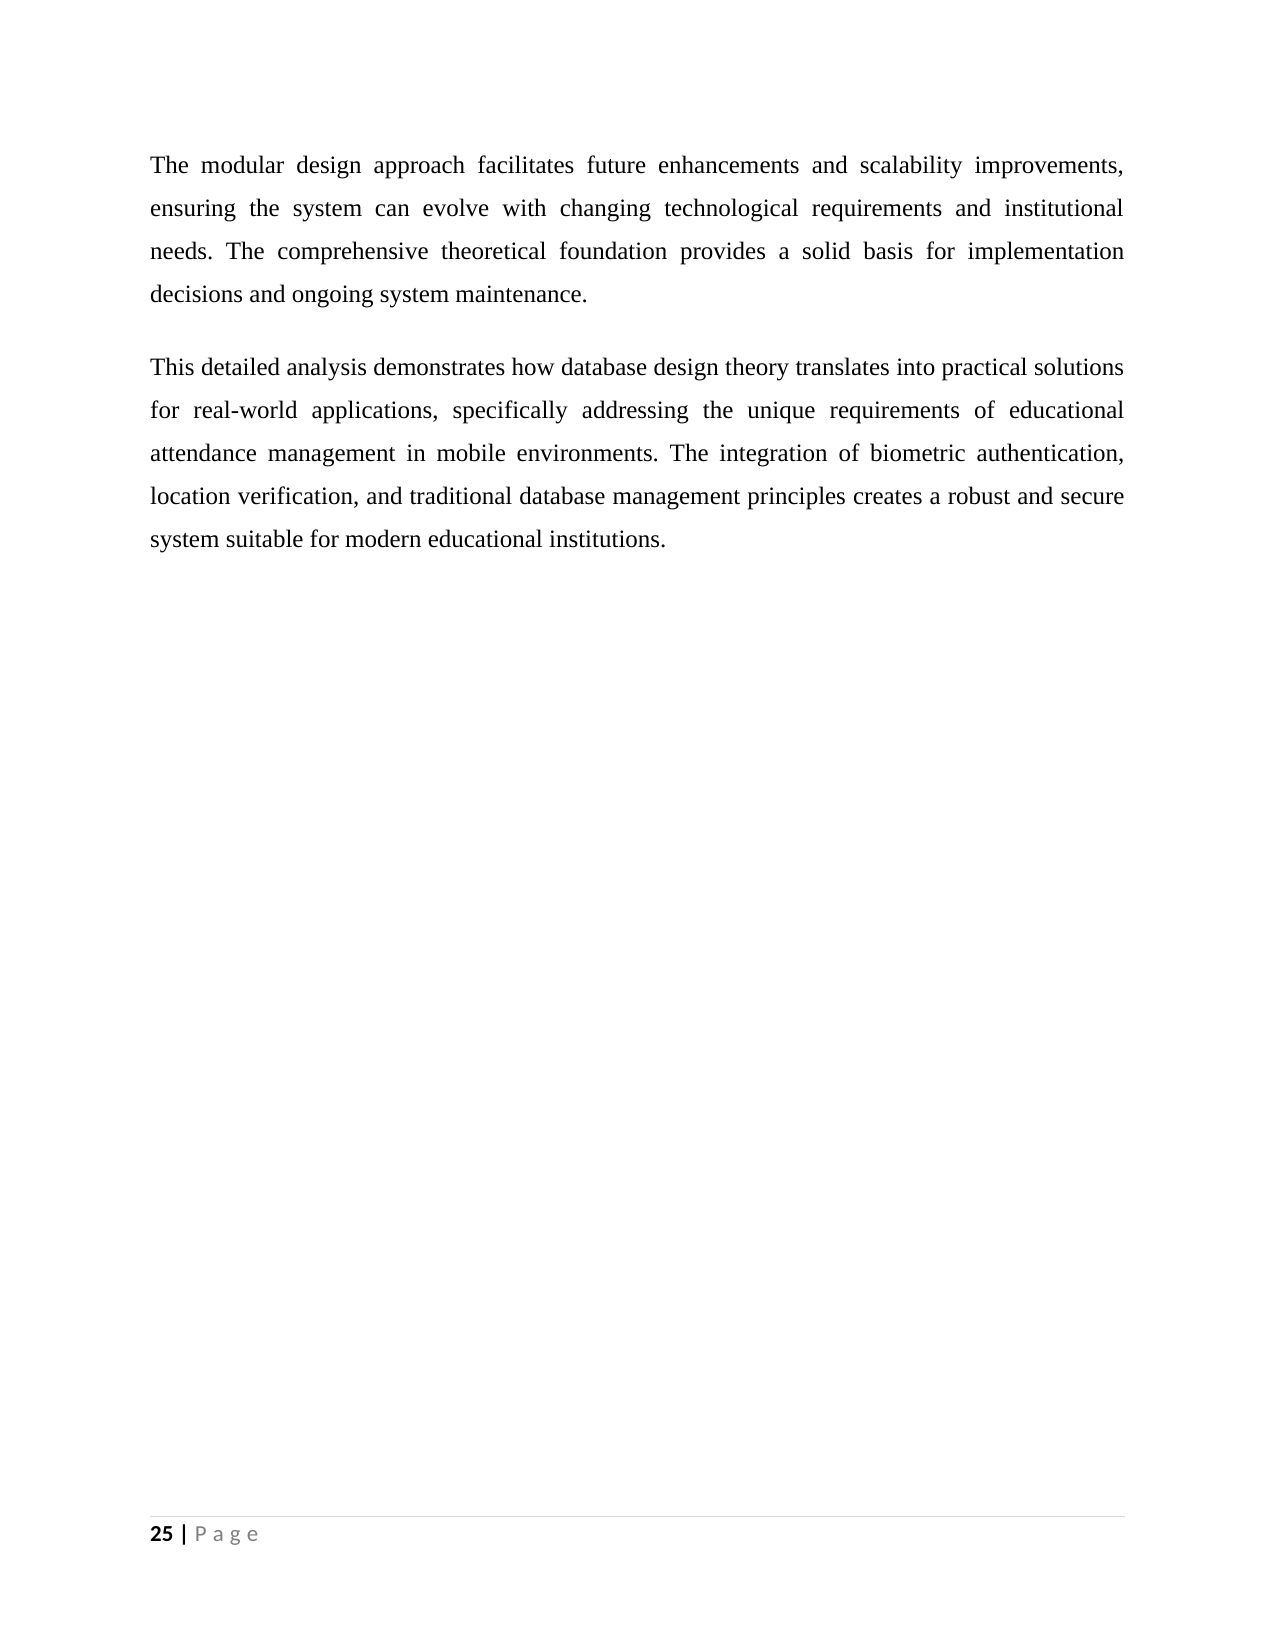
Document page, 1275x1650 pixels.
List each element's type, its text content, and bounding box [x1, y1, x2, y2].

text This detailed analysis demonstrates how database design theory translates into practical solutions for real-world applications, specifically addressing the unique requirements of educational attendance management in mobile environments. The integration of biometric authentication, location verification, and traditional database management principles creates a robust and secure system suitable for modern educational institutions. [150, 352, 1125, 553]
text The modular design approach facilitates future enhancements and scalability improvements, ensuring the system can evolve with changing technological requirements and institutional needs. The comprehensive theoretical foundation provides a solid basis for implementation decisions and ongoing system maintenance. [150, 150, 1125, 308]
